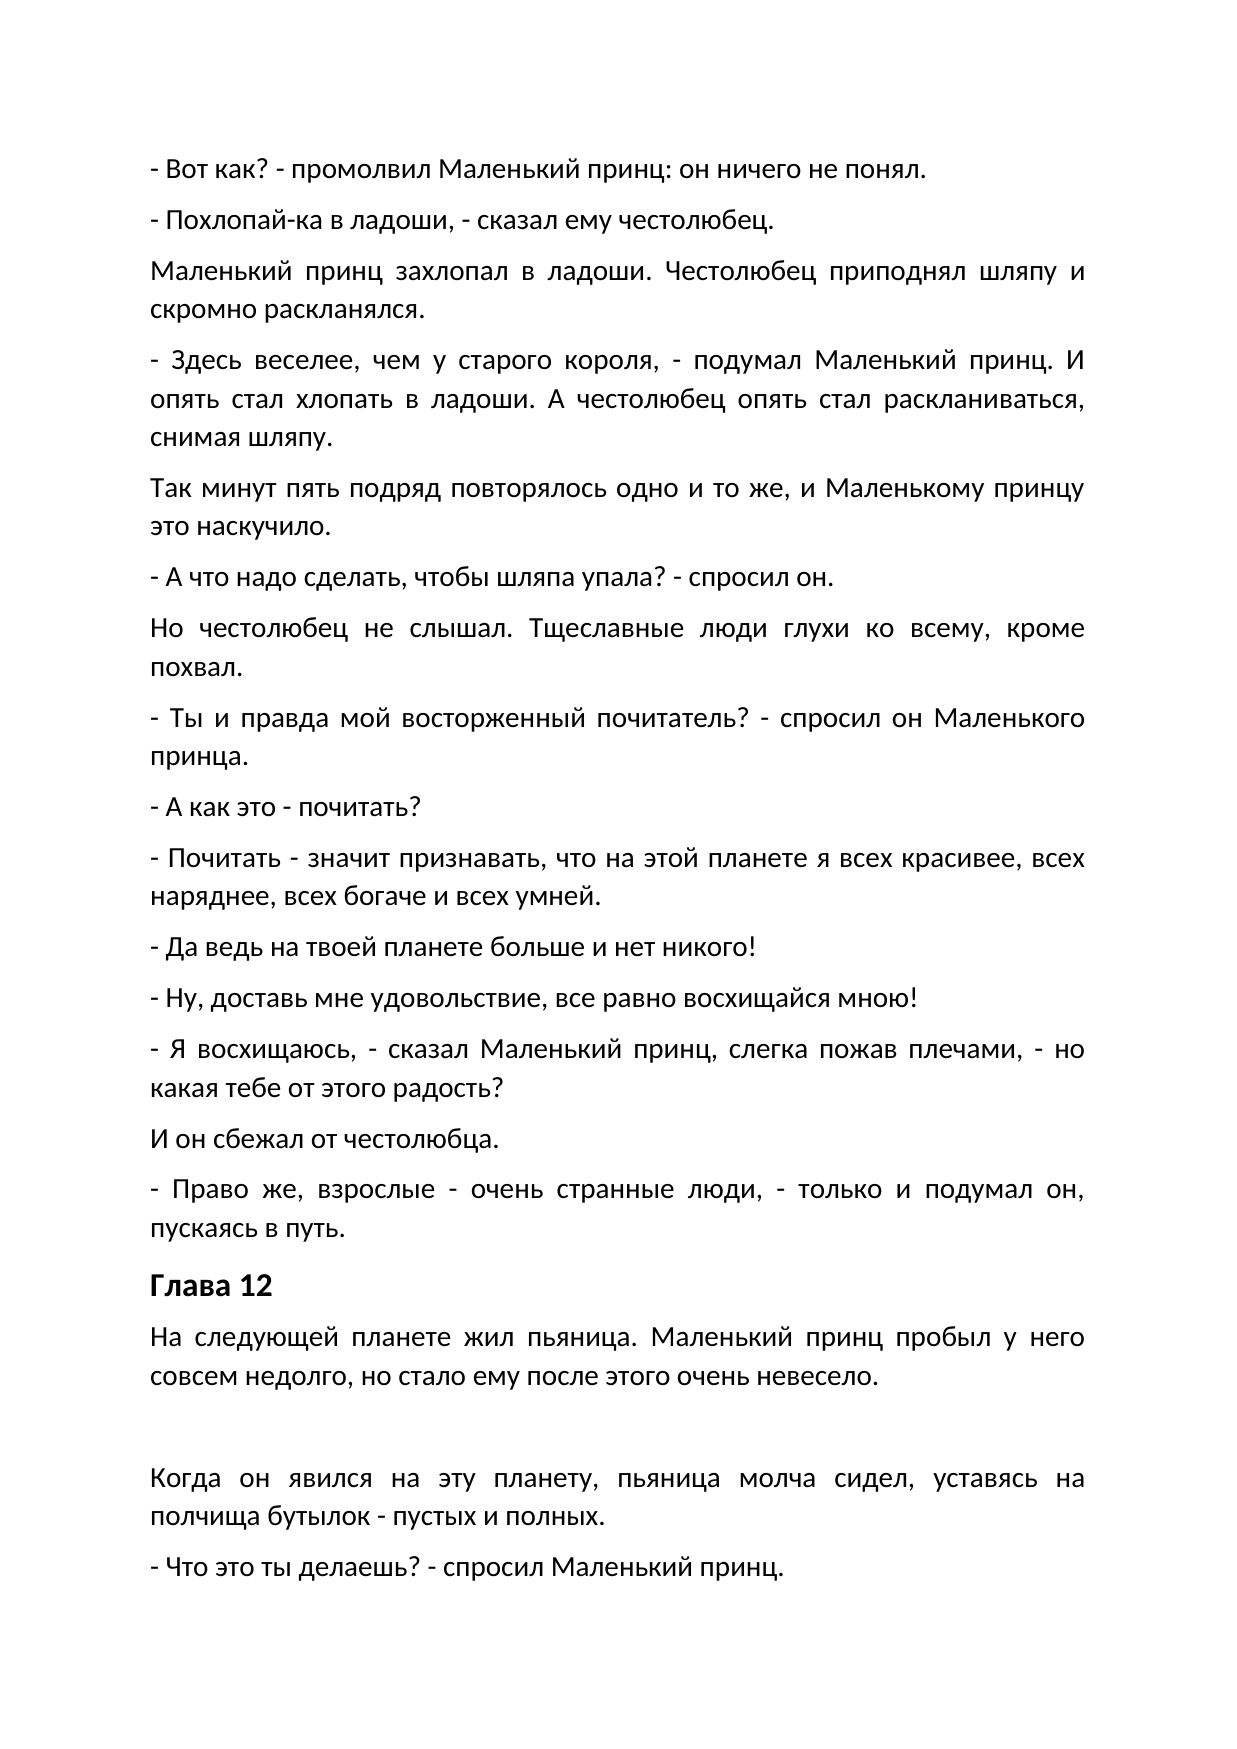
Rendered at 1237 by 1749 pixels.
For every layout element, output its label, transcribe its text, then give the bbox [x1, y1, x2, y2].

text - Ну, доставь мне удовольствие, все равно восхищайся мною! [150, 979, 1086, 1015]
text - Почитать - значит признавать, что на этой планете я всех красивее, всех наряднее, всех богаче и всех умней. [150, 839, 1086, 913]
text - Вот как? - промолвил Маленький принц: он ничего не понял. [150, 150, 1086, 186]
text Так минут пять подряд повторялось одно и то же, и Маленькому принцу это наскучило. [150, 469, 1086, 543]
text - Да ведь на твоей планете больше и нет никого! [150, 928, 1086, 964]
text На следующей планете жил пьяница. Маленький принц пробыл у него совсем недолго, но стало ему после этого очень невесело. [150, 1318, 1086, 1393]
text - Здесь веселее, чем у старого короля, - подумал Маленький принц. И опять стал хлопать в ладоши. А честолюбец опять стал раскланиваться, снимая шляпу. [150, 341, 1086, 454]
text Но честолюбец не слышал. Тщеславные люди глухи ко всему, кроме похвал. [150, 609, 1086, 683]
text - Ты и правда мой восторженный почитатель? - спросил он Маленького принца. [150, 699, 1086, 773]
text - Похлопай-ка в ладоши, - сказал ему честолюбец. [150, 201, 1086, 237]
subtitle Глава 12 [150, 1264, 1086, 1305]
text - Я восхищаюсь, - сказал Маленький принц, слегка пожав плечами, - но какая тебе от этого радость? [150, 1030, 1086, 1104]
text И он сбежал от честолюбца. [150, 1120, 1086, 1155]
text - А как это - почитать? [150, 788, 1086, 824]
text - Что это ты делаешь? - спросил Маленький принц. [150, 1548, 1086, 1584]
text - Право же, взрослые - очень странные люди, - только и подумал он, пускаясь в путь. [150, 1171, 1086, 1245]
text - А что надо сделать, чтобы шляпа упала? - спросил он. [150, 558, 1086, 594]
text Маленький принц захлопал в ладоши. Честолюбец приподнял шляпу и скромно раскланялся. [150, 252, 1086, 326]
text Когда он явился на эту планету, пьяница молча сидел, уставясь на полчища бутылок - пустых и полных. [150, 1459, 1086, 1533]
